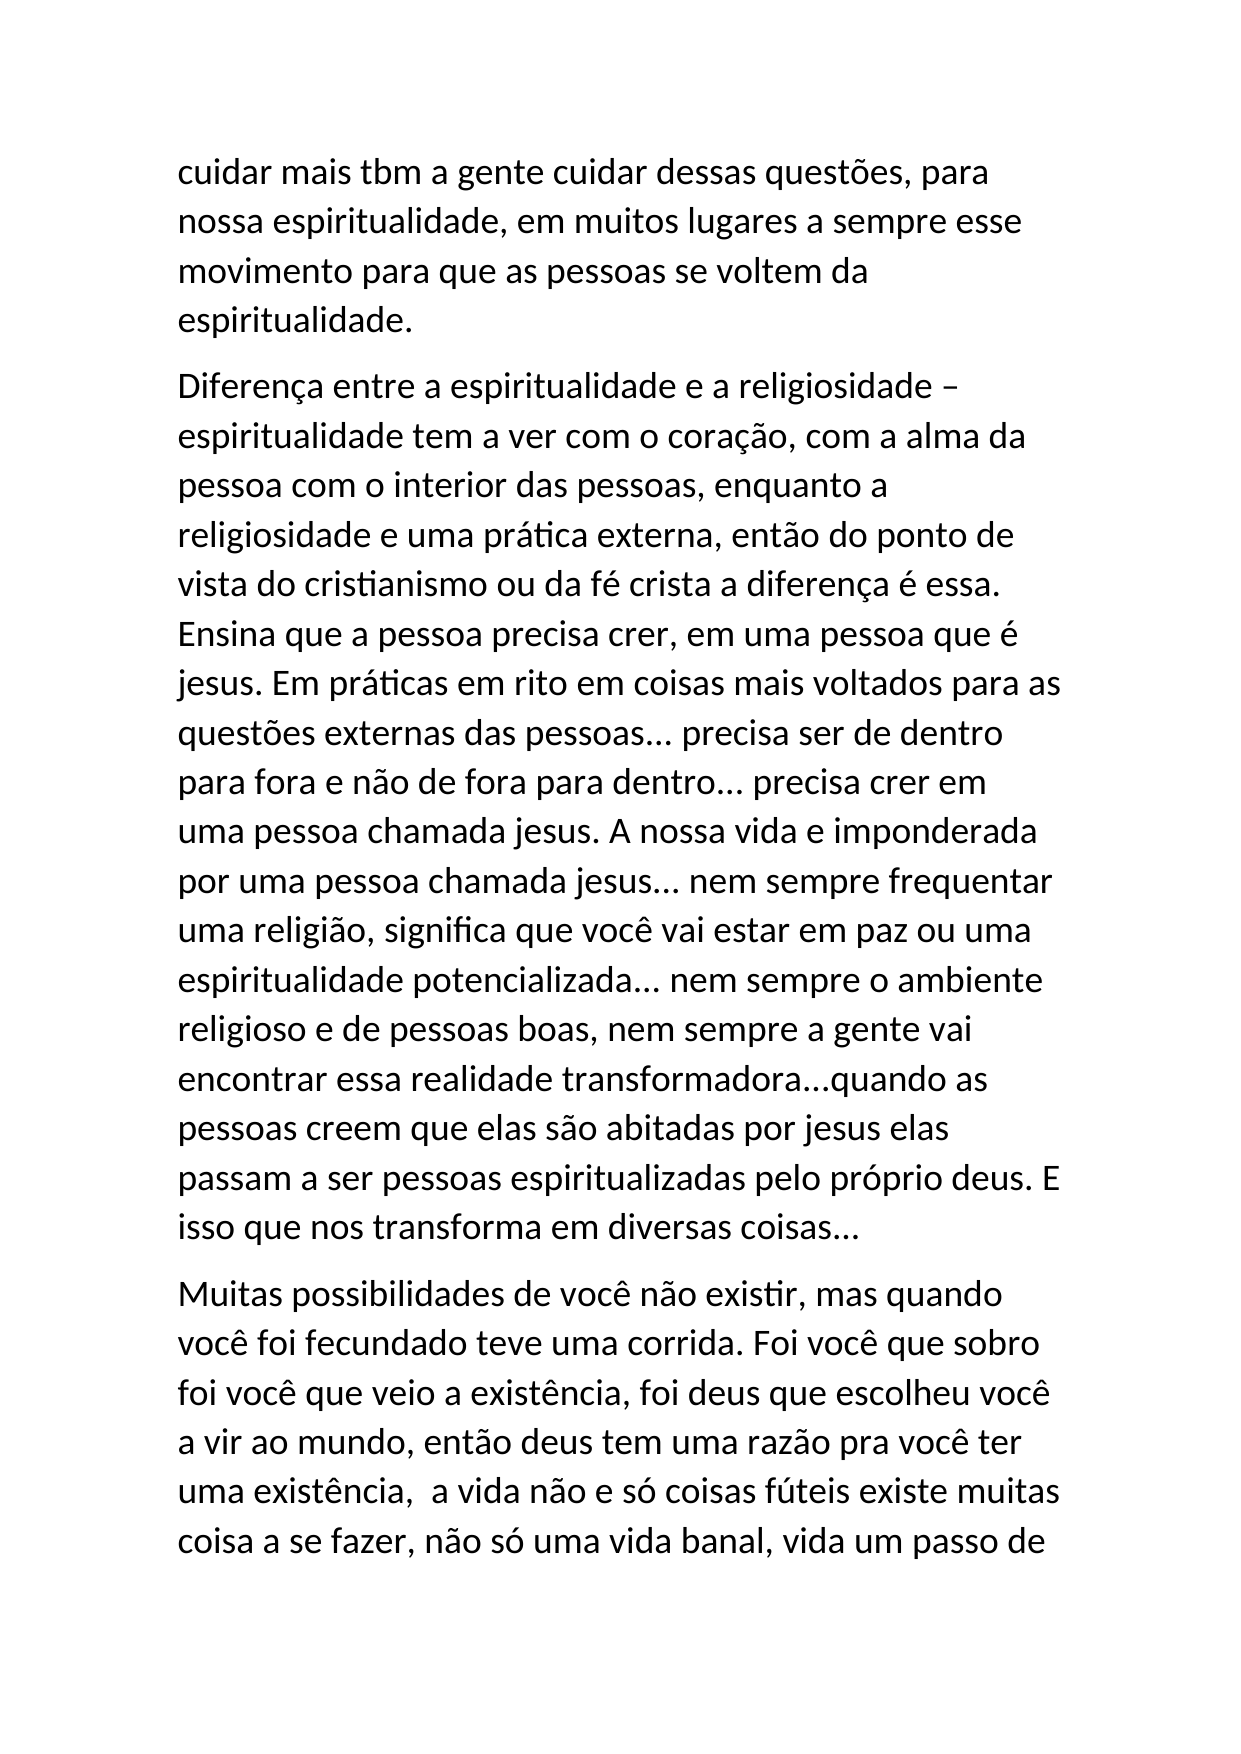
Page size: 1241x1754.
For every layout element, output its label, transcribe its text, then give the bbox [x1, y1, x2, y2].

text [177, 148, 1063, 342]
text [177, 1269, 1063, 1563]
text Diferença entre a espiritualidade e a religiosidade – espiritualidade tem a ver com o coração, com a alma da pessoa com o interior das pessoas, enquanto a religiosidade e uma prática externa, então do ponto de vista do cristianismo ou da fé crista a diferença é essa. Ensina que a pessoa precisa crer, em uma pessoa que é jesus. Em práticas em rito em coisas mais voltados para as questões externas das pessoas... precisa ser de dentro para fora e não de fora para dentro... precisa crer em uma pessoa chamada jesus. A nossa vida e imponderada por uma pessoa chamada jesus... nem sempre frequentar uma religião, significa que você vai estar em paz ou uma espiritualidade potencializada... nem sempre o ambiente religioso e de pessoas boas, nem sempre a gente vai encontrar essa realidade transformadora...quando as pessoas creem que elas são abitadas por jesus elas passam a ser pessoas espiritualizadas pelo próprio deus. E isso que nos transforma em diversas coisas... [177, 362, 1063, 1249]
